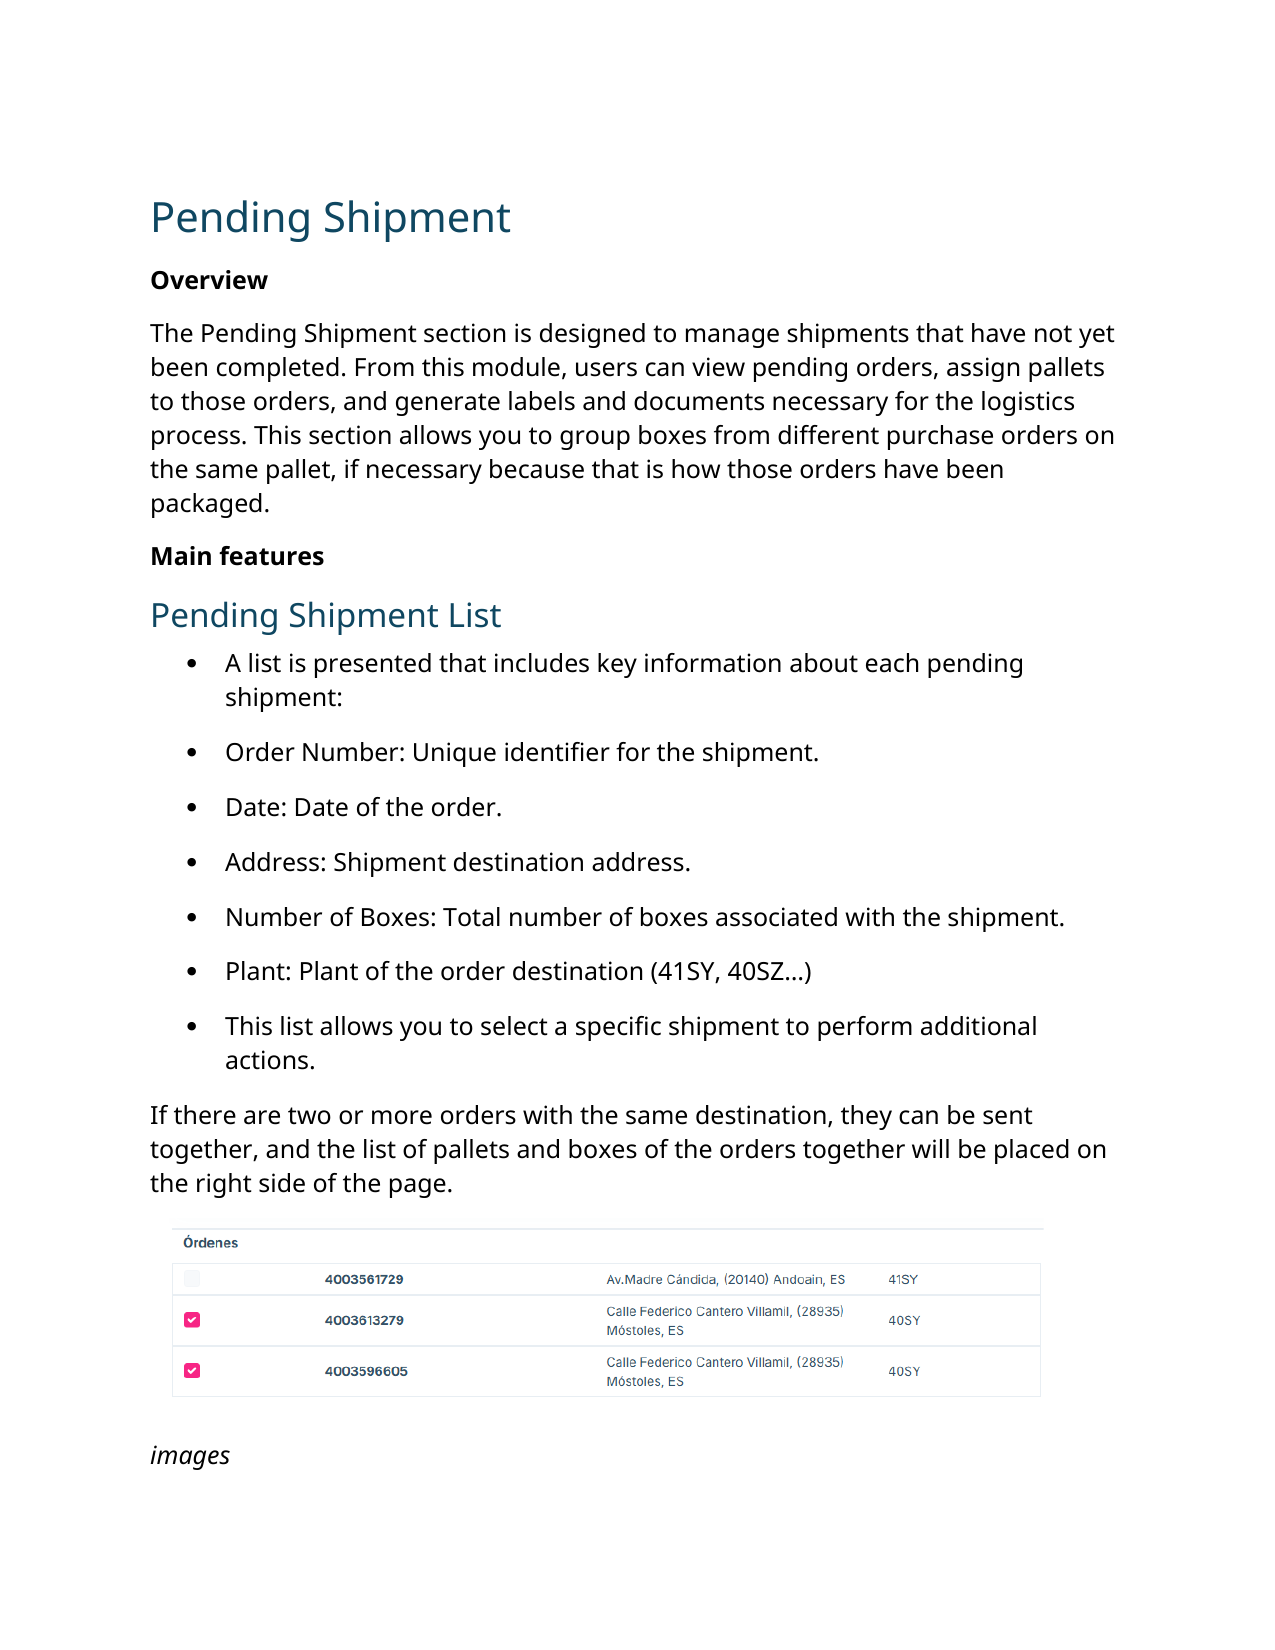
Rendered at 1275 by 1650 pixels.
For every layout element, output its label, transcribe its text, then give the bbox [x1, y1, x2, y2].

text Overview [150, 263, 1125, 297]
text The Pending Shipment section is designed to manage shipments that have not yet been completed. From this module, users can view pending orders, assign pallets to those orders, and generate labels and documents necessary for the logistics process. This section allows you to group boxes from different purchase orders on the same pallet, if necessary because that is how those orders have been packaged. [150, 316, 1125, 520]
picture [168, 1218, 1044, 1417]
list Number of Boxes: Total number of boxes associated with the shipment. [187, 899, 1125, 933]
text images [150, 1438, 1125, 1472]
list Address: Shipment destination address. [187, 844, 1125, 878]
list Date: Date of the order. [187, 789, 1125, 823]
list Plant: Plant of the order destination (41SY, 40SZ…) [187, 954, 1125, 988]
list Order Number: Unique identifier for the shipment. [187, 734, 1125, 768]
text Main features [150, 539, 1125, 573]
list A list is presented that includes key information about each pending shipment: [187, 646, 1125, 714]
list This list allows you to select a specific shipment to perform additional actions. [187, 1009, 1125, 1077]
subtitle Pending Shipment [150, 187, 1125, 244]
text If there are two or more orders with the same destination, they can be sent together, and the list of pallets and boxes of the orders together will be placed on the right side of the page. [150, 1098, 1125, 1200]
subtitle Pending Shipment List [150, 592, 1125, 637]
